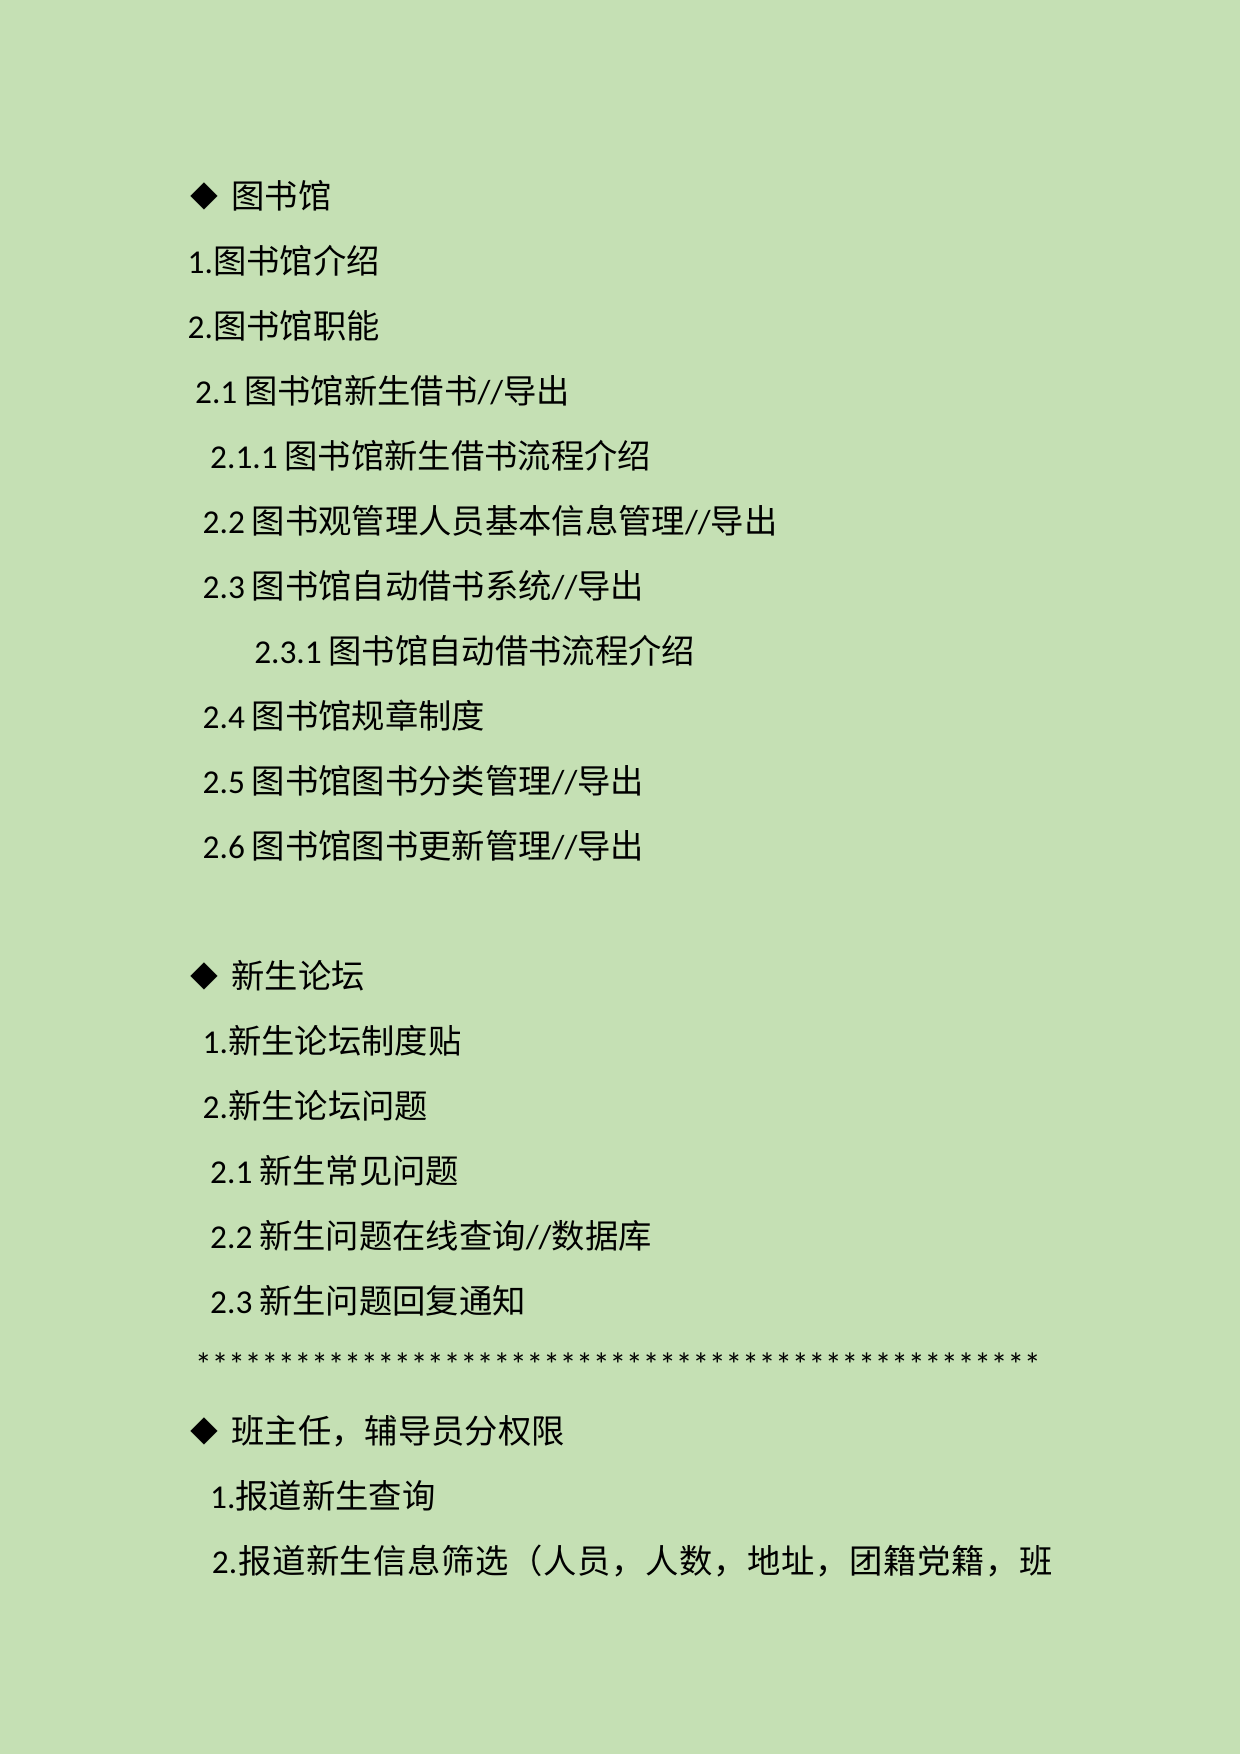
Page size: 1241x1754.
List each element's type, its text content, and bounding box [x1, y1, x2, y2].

list 图书馆职能 [187, 292, 1053, 357]
list 2.2新生问题在线查询//数据库 [187, 1202, 1053, 1267]
list 2.4图书馆规章制度 [187, 682, 1053, 747]
list 新生论坛 [187, 942, 1053, 1007]
list 班主任，辅导员分权限 [187, 1397, 1053, 1462]
list 2.1新生常见问题 [187, 1137, 1053, 1202]
list 2.3新生问题回复通知 [187, 1267, 1053, 1332]
list 2.3.1图书馆自动借书流程介绍 [187, 617, 1053, 682]
list 2.1.1图书馆新生借书流程介绍 [187, 422, 1053, 487]
list 2.5图书馆图书分类管理//导出 [187, 747, 1053, 812]
list 2.6图书馆图书更新管理//导出 [187, 812, 1053, 877]
list *************************************************** [187, 1332, 1053, 1397]
list 2.2图书观管理人员基本信息管理//导出 [187, 487, 1053, 552]
list 1.报道新生查询 [187, 1462, 1053, 1527]
list 1.新生论坛制度贴 [187, 1007, 1053, 1072]
list 图书馆 [187, 162, 1053, 227]
list 2.3图书馆自动借书系统//导出 [187, 552, 1053, 617]
list 2.新生论坛问题 [187, 1072, 1053, 1137]
list 2.1图书馆新生借书//导出 [187, 357, 1053, 422]
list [187, 1527, 1053, 1592]
list 图书馆介绍 [187, 227, 1053, 292]
